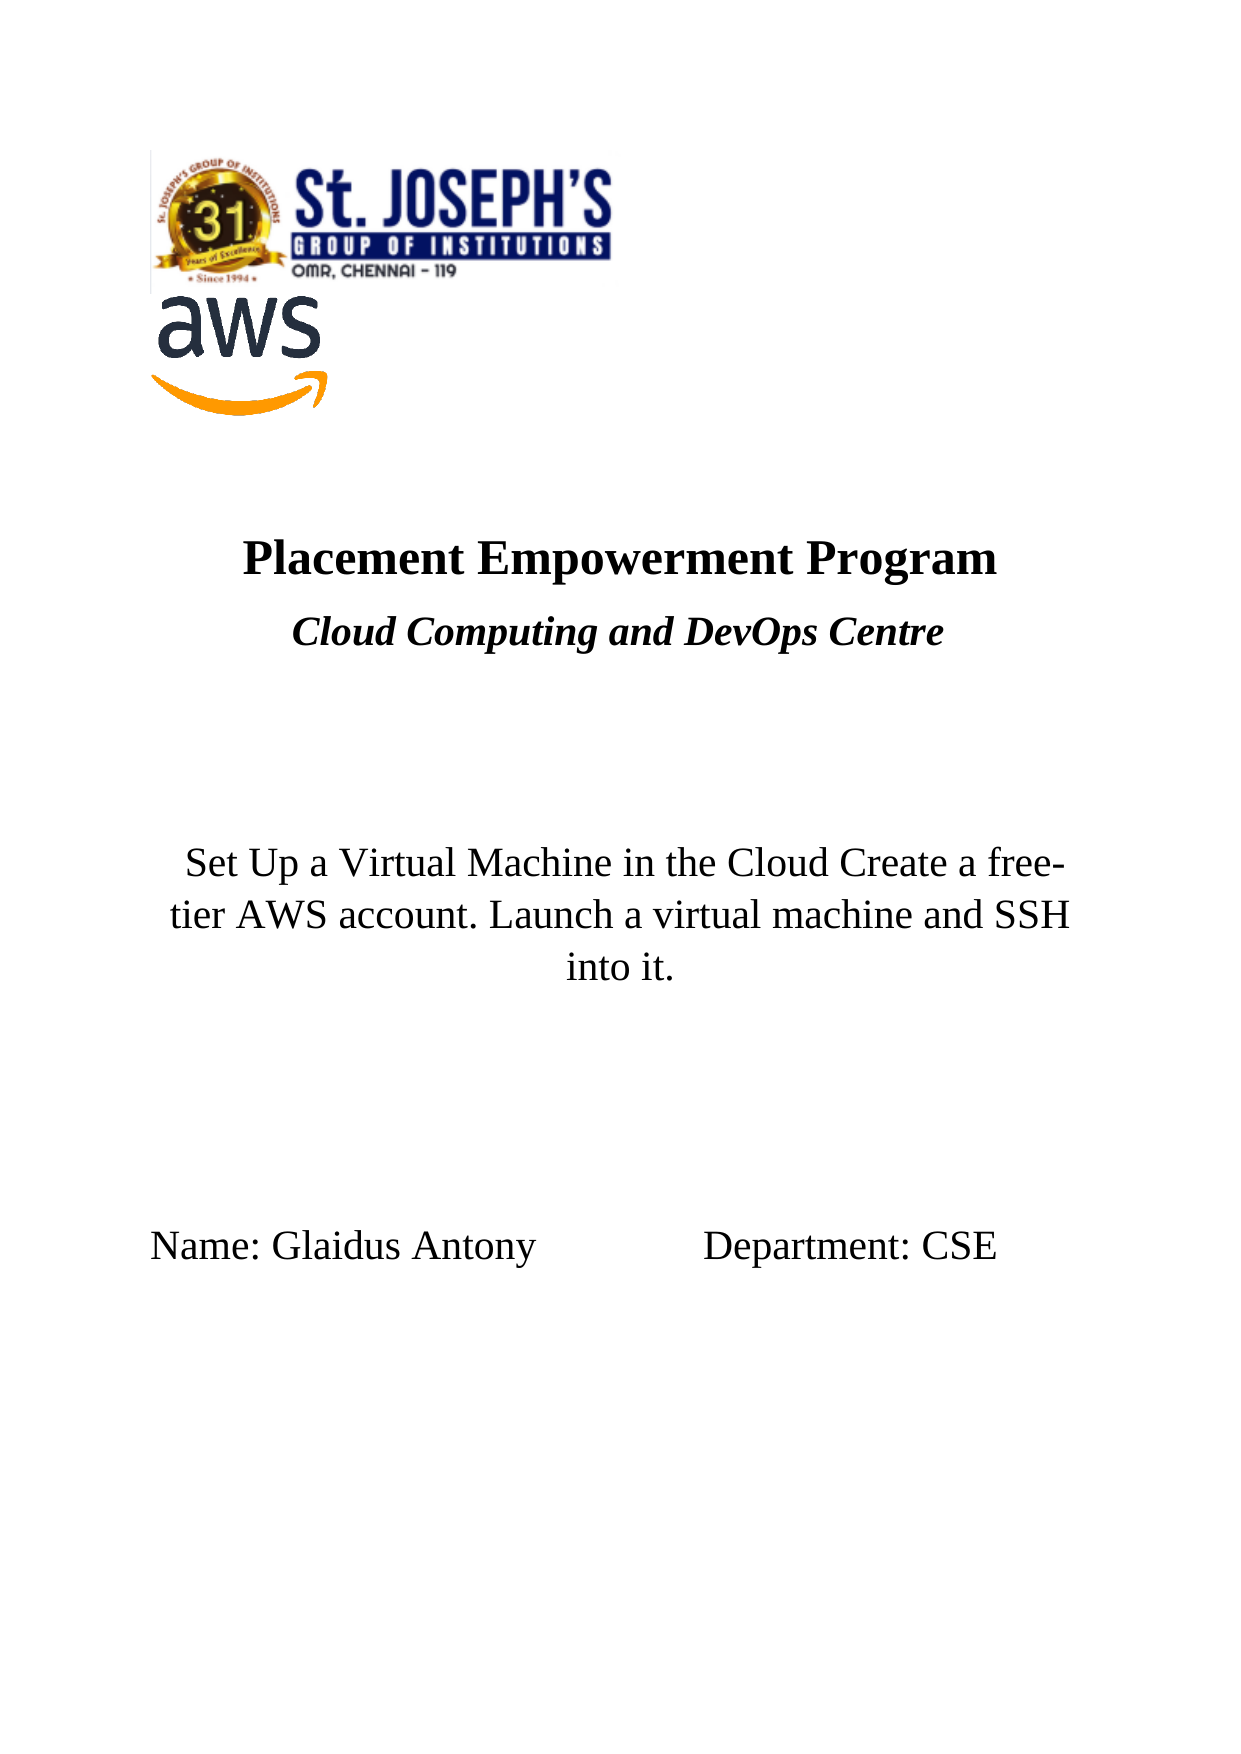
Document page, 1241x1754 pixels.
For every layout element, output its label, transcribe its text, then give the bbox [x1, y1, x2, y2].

text Name: Glaidus Antony Department: CSE [150, 1221, 1090, 1269]
text Placement Empowerment Program [150, 528, 1090, 585]
picture [150, 150, 622, 294]
text Set Up a Virtual Machine in the Cloud Create a free-tier AWS account. Launch a virtual machine and SSH into it. [150, 838, 1090, 989]
picture [150, 296, 328, 416]
text Cloud Computing and DevOps Centre [150, 607, 1090, 654]
